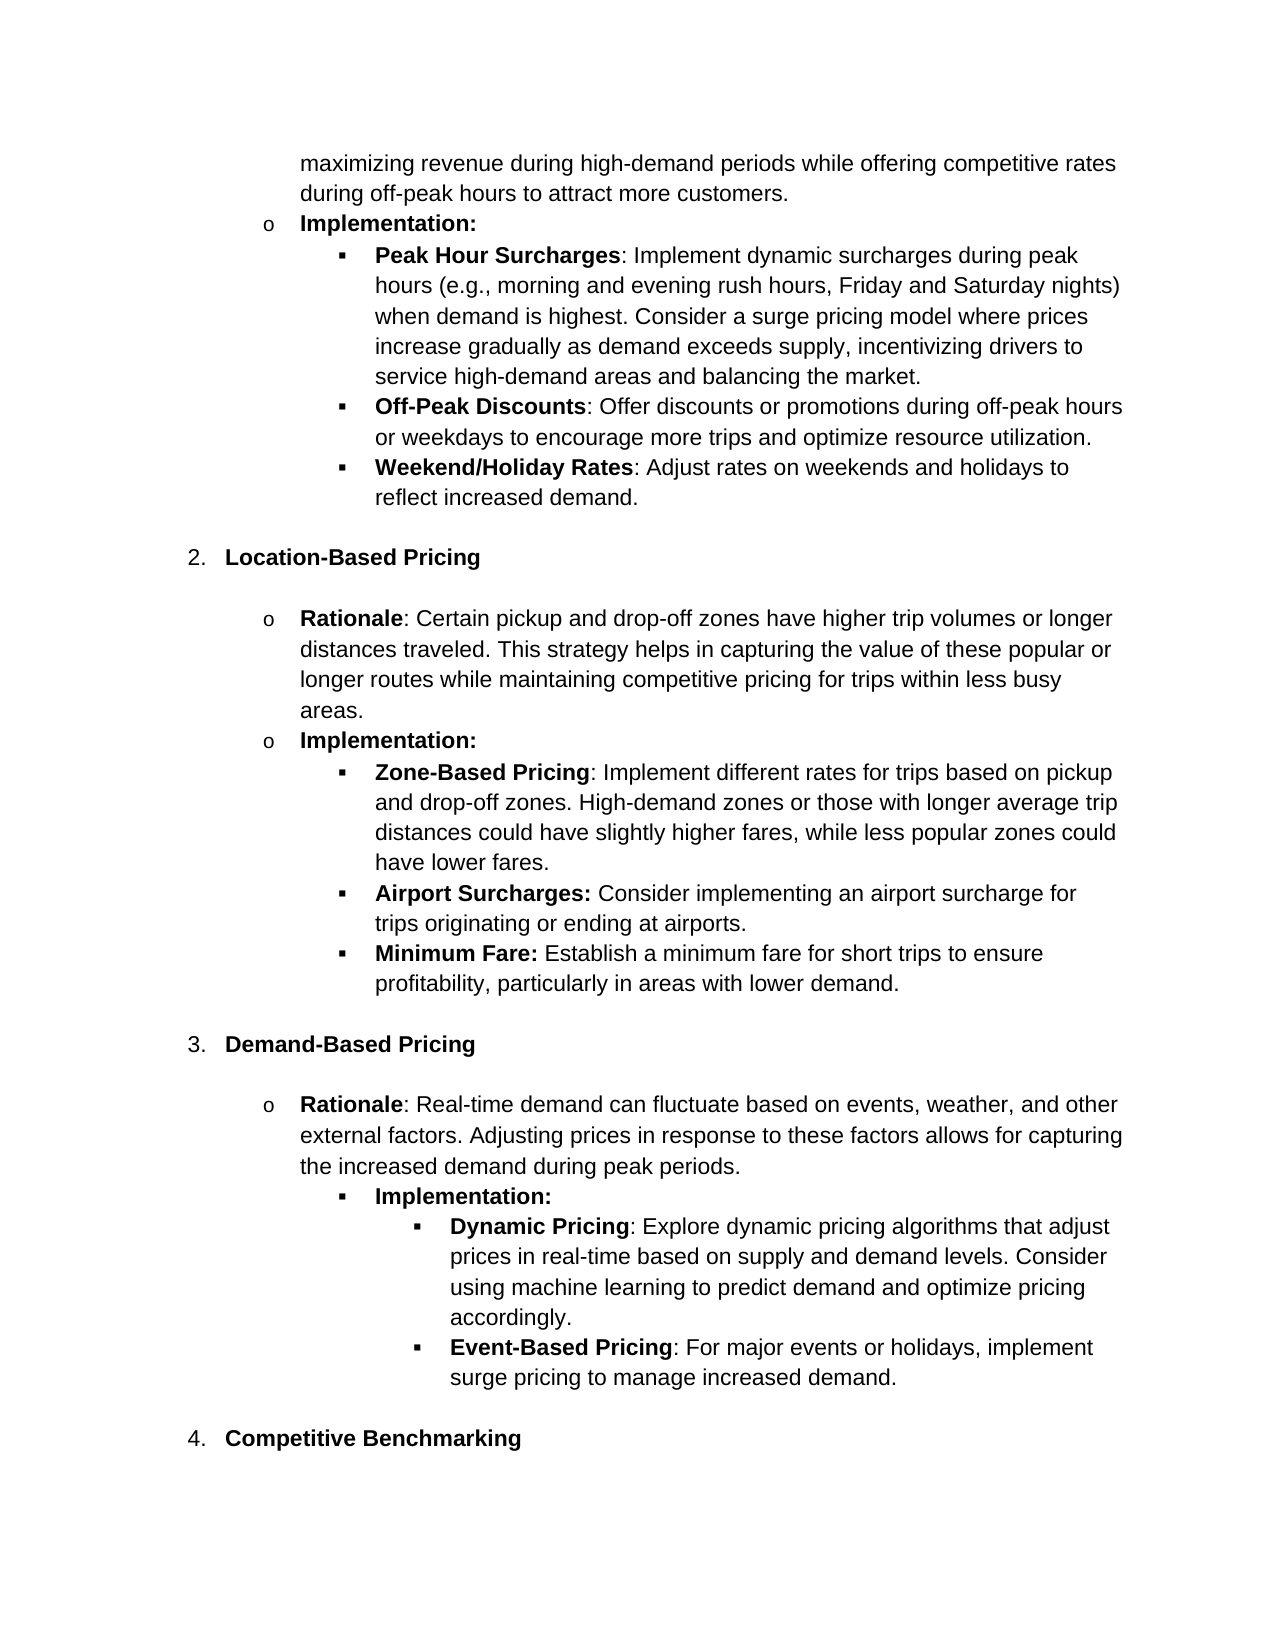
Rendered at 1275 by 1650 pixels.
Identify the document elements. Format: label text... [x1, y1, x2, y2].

list Zone-Based Pricing: Implement different rates for trips based on pickup and drop-off zones. High-demand zones or those with longer average trip distances could have slightly higher fares, while less popular zones could have lower fares. [337, 759, 1125, 876]
list Implementation: [262, 210, 1125, 238]
list Competitive Benchmarking [187, 1424, 1125, 1451]
list Minimum Fare: Establish a minimum fare for short trips to ensure profitability, particularly in areas with lower demand. [337, 940, 1125, 996]
list Weekend/Holiday Rates: Adjust rates on weekends and holidays to reflect increased demand. [337, 454, 1125, 510]
list Location-Based Pricing [187, 544, 1125, 571]
list Rationale: Real-time demand can fluctuate based on events, weather, and other external factors. Adjusting prices in response to these factors allows for capturing the increased demand during peak periods. [262, 1091, 1125, 1179]
list Demand-Based Pricing [187, 1031, 1125, 1057]
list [262, 150, 1125, 207]
list Off-Peak Discounts: Offer discounts or promotions during off-peak hours or weekdays to encourage more trips and optimize resource utilization. [337, 393, 1125, 450]
list Rationale: Certain pickup and drop-off zones have higher trip volumes or longer distances traveled. This strategy helps in capturing the value of these popular or longer routes while maintaining competitive pricing for trips within less busy areas. [262, 605, 1125, 723]
list Event-Based Pricing: For major events or holidays, implement surge pricing to manage increased demand. [412, 1334, 1125, 1391]
list Dynamic Pricing: Explore dynamic pricing algorithms that adjust prices in real-time based on supply and demand levels. Consider using machine learning to predict demand and optimize pricing accordingly. [412, 1213, 1125, 1330]
list Implementation: [262, 727, 1125, 754]
list Airport Surcharges: Consider implementing an airport surcharge for trips originating or ending at airports. [337, 879, 1125, 936]
list Implementation: [337, 1183, 1125, 1209]
list Peak Hour Surcharges: Implement dynamic surcharges during peak hours (e.g., morning and evening rush hours, Friday and Saturday nights) when demand is highest. Consider a surge pricing model where prices increase gradually as demand exceeds supply, incentivizing drivers to service high-demand areas and balancing the market. [337, 242, 1125, 389]
